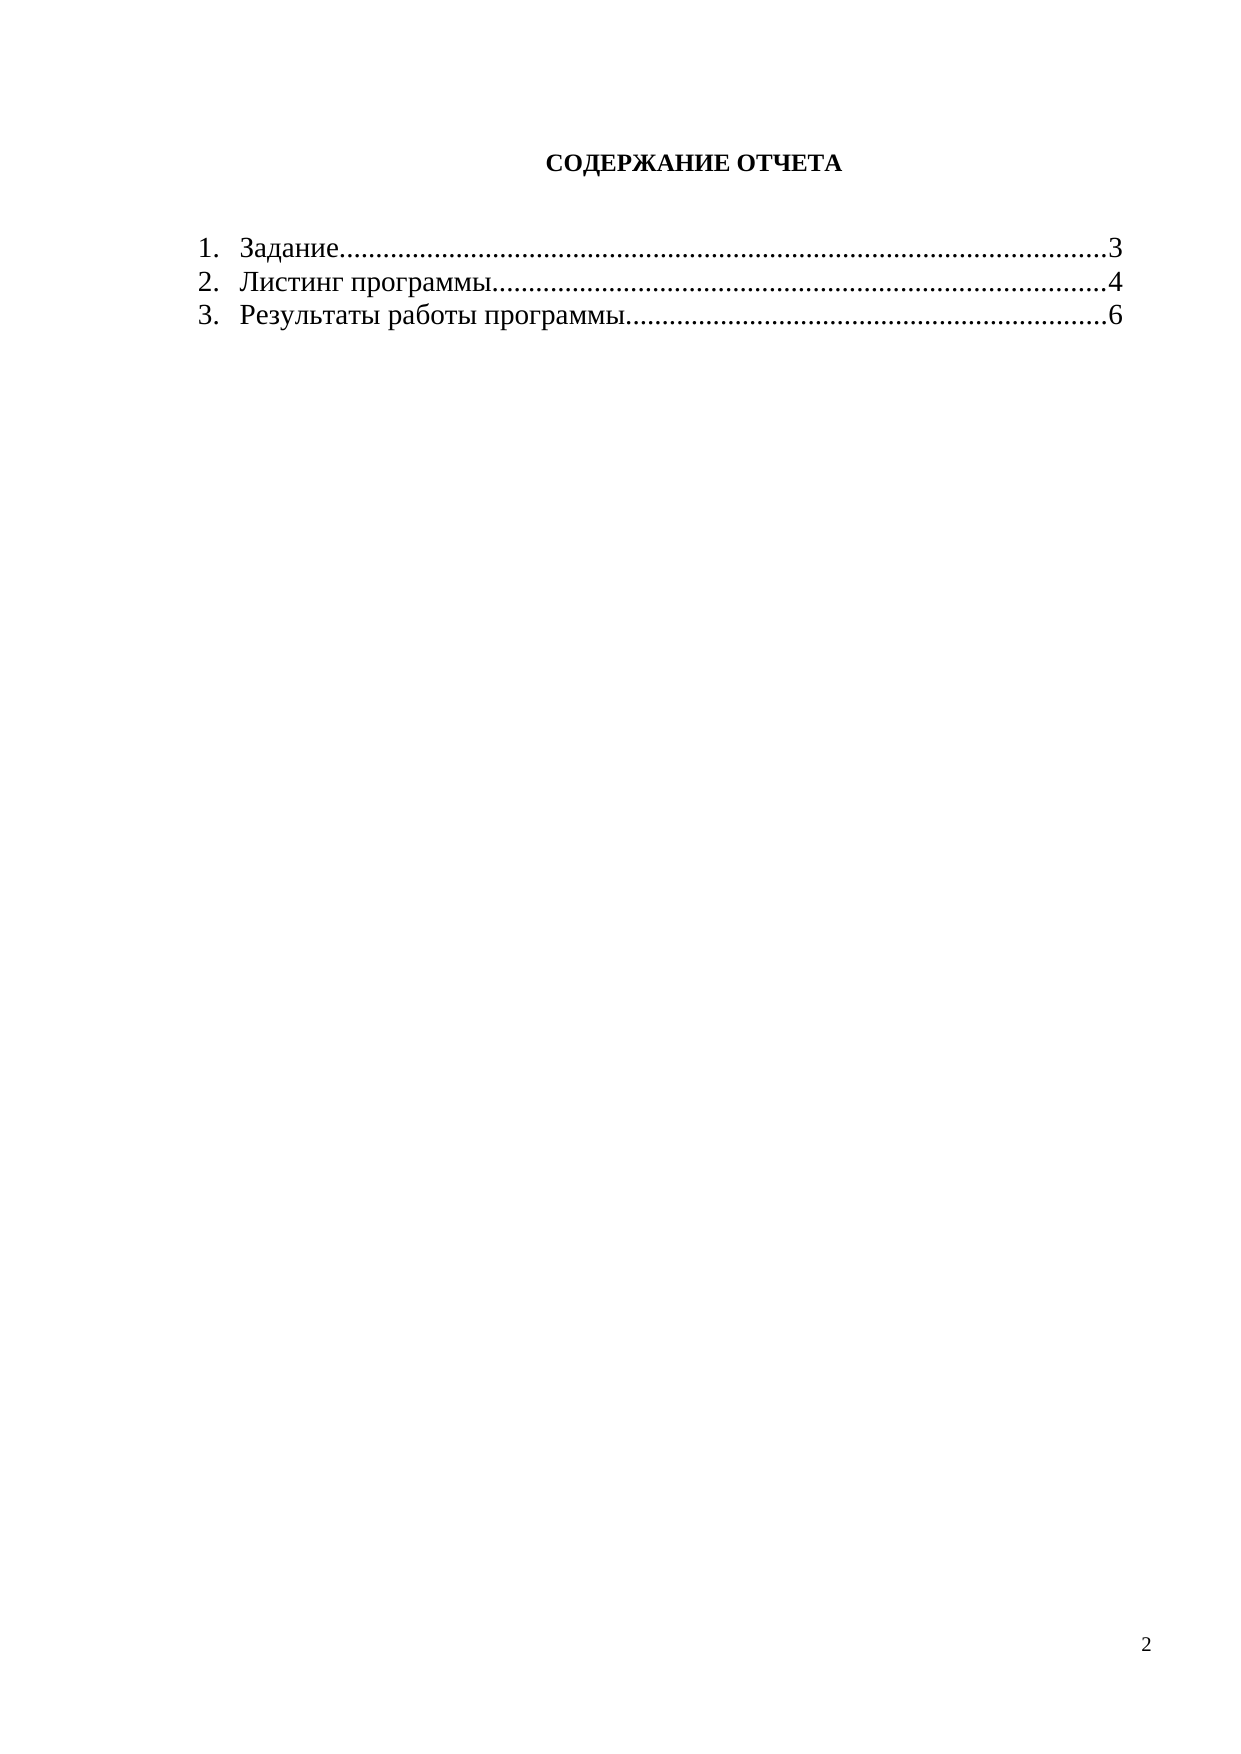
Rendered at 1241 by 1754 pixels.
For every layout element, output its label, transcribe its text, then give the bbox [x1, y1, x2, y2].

text 1. Задание 3 [198, 230, 1152, 264]
text 2. Листинг программы 4 [198, 264, 1152, 297]
text 3. Результаты работы программы 6 [198, 297, 1152, 331]
text СОДЕРЖАНИЕ ОТЧЕТА [177, 148, 1152, 176]
